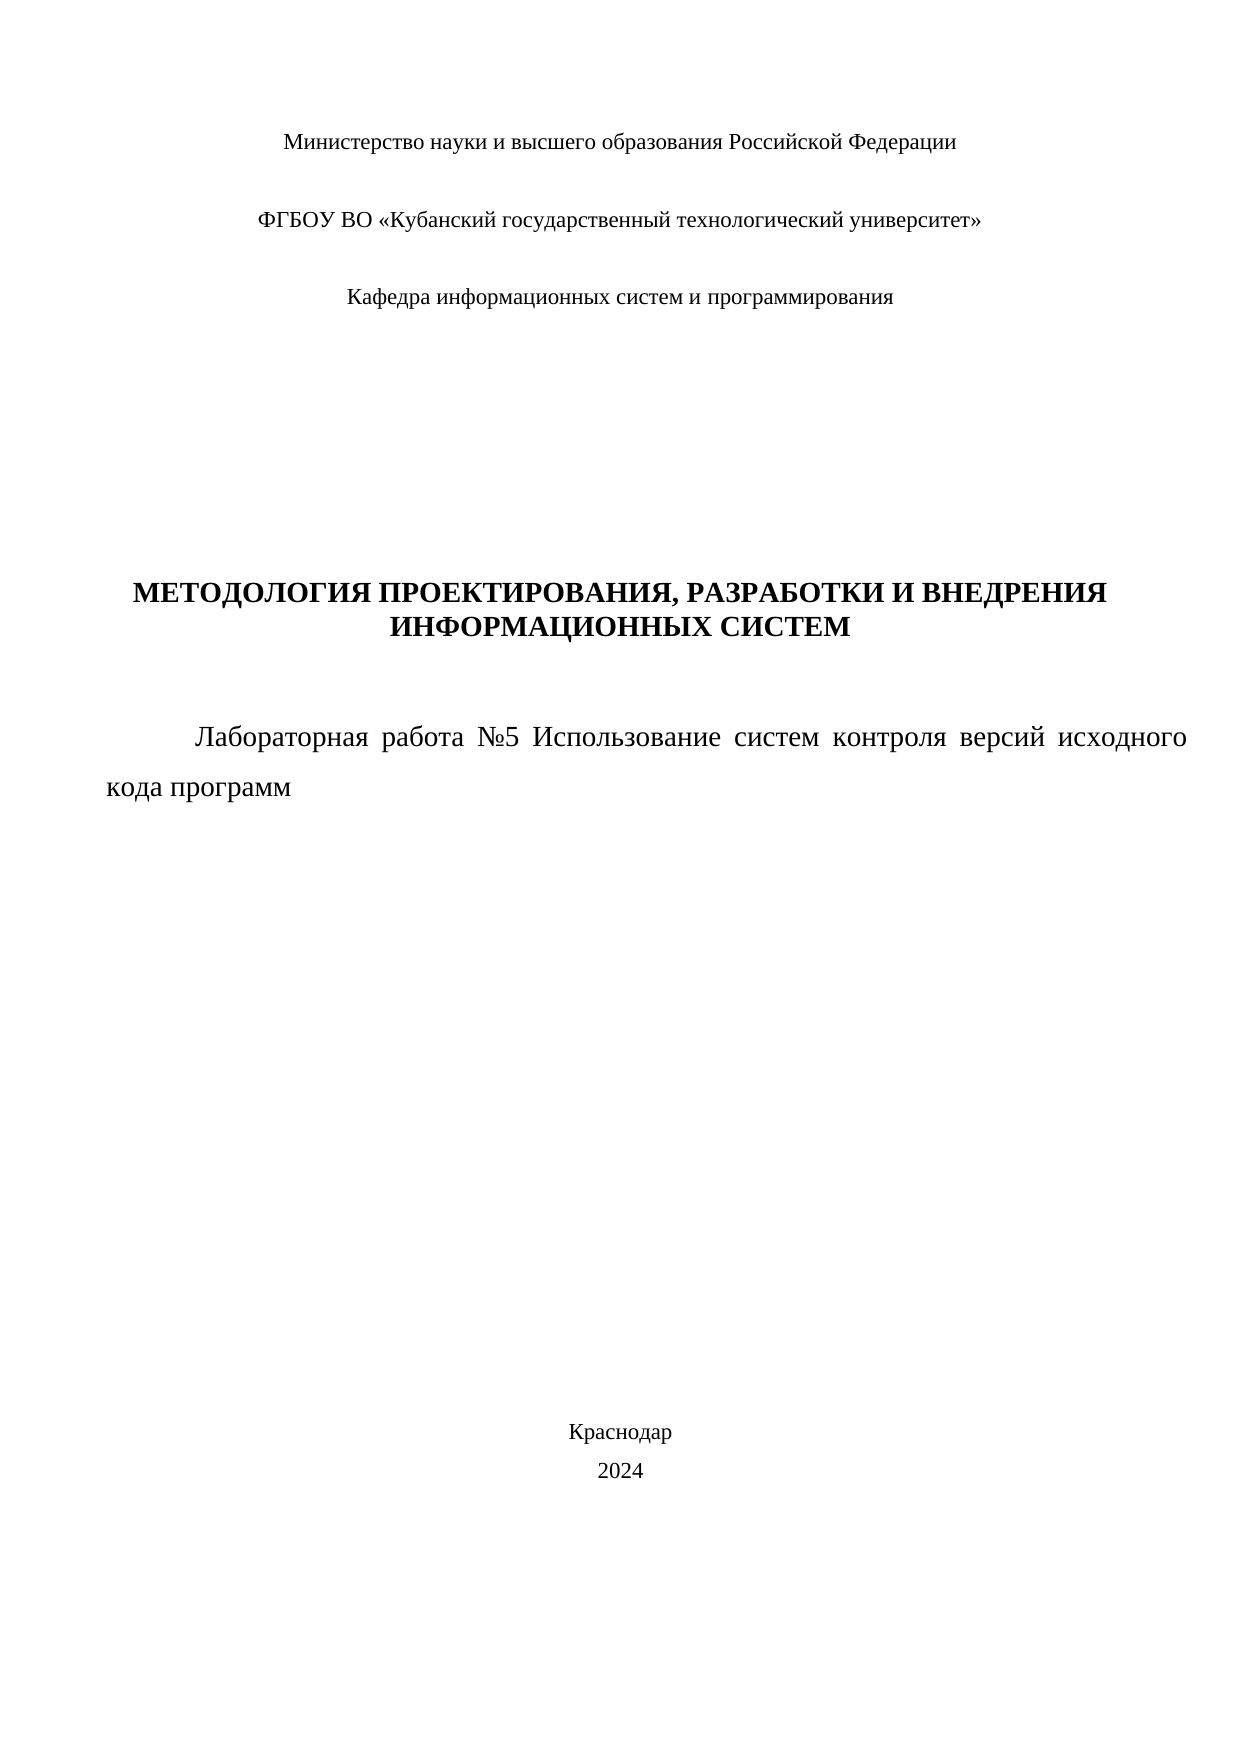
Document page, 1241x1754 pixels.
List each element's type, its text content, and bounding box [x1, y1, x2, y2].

text Министерство науки и высшего образования Российской Федерации ФГБОУ ВО «Кубанский государственный технологический университет» Кафедра информационных систем и программирования [257, 128, 983, 310]
text Краснодар 2024 [568, 1418, 672, 1483]
text МЕТОДОЛОГИЯ ПРОЕКТИРОВАНИЯ, РАЗРАБОТКИ И ВНЕДРЕНИЯ ИНФОРМАЦИОННЫХ СИСТЕМ [132, 576, 1108, 643]
text Лабораторная работа №5 Использование систем контроля версий исходного кода программ [106, 719, 1188, 803]
